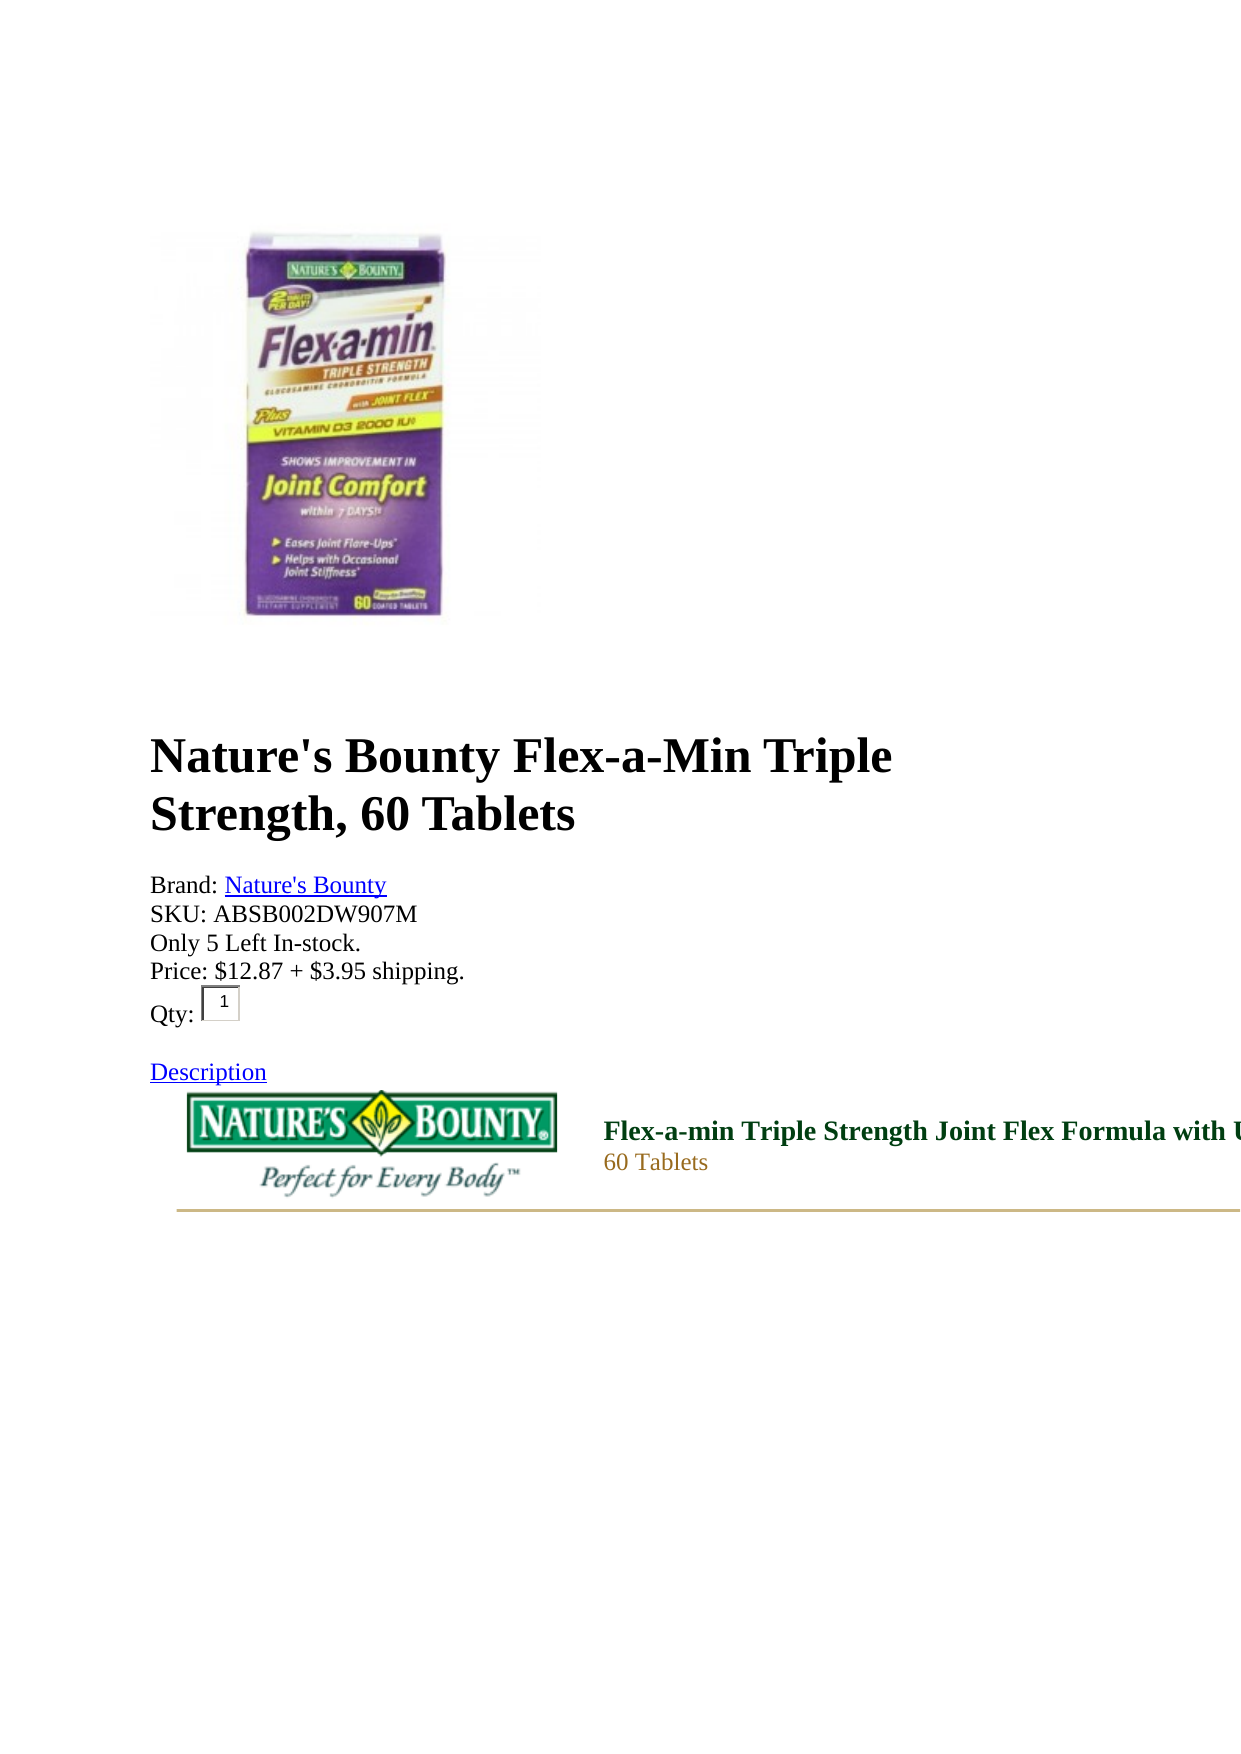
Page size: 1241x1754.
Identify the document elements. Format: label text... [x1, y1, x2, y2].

table_header Flex-a-min Triple Strength Joint Flex Formula with Univestin 60 Tablets [599, 1086, 1240, 1204]
text Description [150, 1057, 1090, 1086]
text Qty: [150, 985, 1090, 1028]
table_header [145, 1086, 599, 1204]
picture [186, 1090, 558, 1200]
text Price: $12.87 + $3.95 shipping. [150, 956, 1090, 985]
text Nature's Bounty Flex-a-Min Triple Strength, 60 Tablets [150, 726, 1090, 841]
table_cell [145, 1205, 1240, 1242]
text Brand: Nature's Bounty SKU: ABSB002DW907M Only 5 Left In-stock. [150, 870, 1090, 956]
picture [150, 150, 541, 697]
